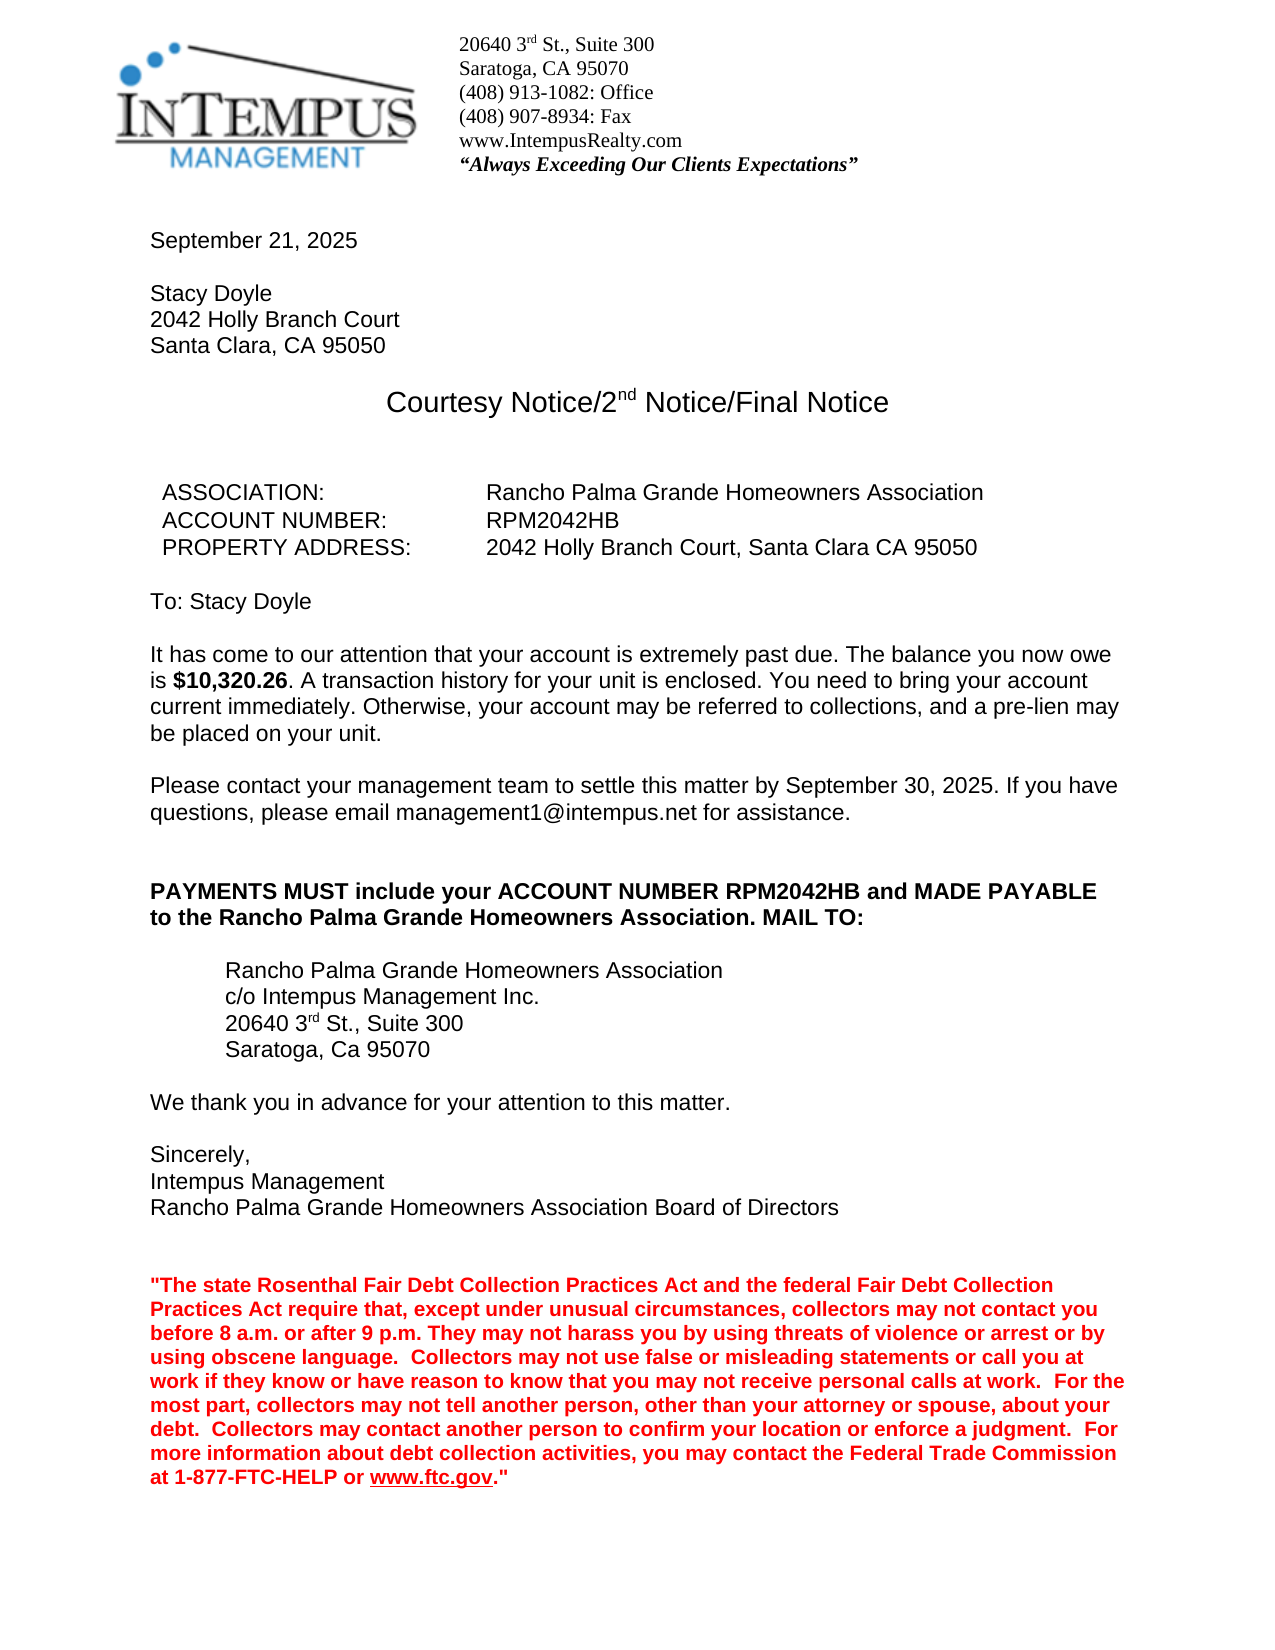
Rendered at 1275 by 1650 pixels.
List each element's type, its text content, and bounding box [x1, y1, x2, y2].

table_header ASSOCIATION: [151, 479, 474, 506]
table_cell PROPERTY ADDRESS: [151, 534, 474, 561]
text September 21, 2025 [150, 227, 1125, 253]
text c/o Intempus Management Inc. [225, 983, 1125, 1009]
picture [100, 12, 430, 182]
text Intempus Management [150, 1168, 1125, 1194]
text Rancho Palma Grande Homeowners Association [225, 957, 1125, 983]
text To: Stacy Doyle [150, 588, 1125, 614]
table_cell ACCOUNT NUMBER: [151, 507, 474, 533]
table_header Rancho Palma Grande Homeowners Association [475, 479, 1124, 506]
table_cell 2042 Holly Branch Court, Santa Clara CA 95050 [475, 534, 1124, 561]
text Please contact your management team to settle this matter by September 30, 2025. If you have questions, please email management1@intempus.net for assistance. [150, 772, 1125, 825]
text 2042 Holly Branch Court [150, 306, 1125, 332]
text Rancho Palma Grande Homeowners Association Board of Directors [150, 1194, 1125, 1220]
title "The state Rosenthal Fair Debt Collection Practices Act and the federal Fair Debt Collection Practices Act require that, except under unusual circumstances, collectors may not contact you before 8 a.m. or after 9 p.m. They may not harass you by using threats of violence or arrest or by using obscene language. Collectors may not use false or misleading statements or call you at work if they know or have reason to know that you may not receive personal calls at work. For the most part, collectors may not tell another person, other than your attorney or spouse, about your debt. Collectors may contact another person to confirm your location or enforce a judgment. For more information about debt collection activities, you may contact the Federal Trade Commission at 1-877-FTC-HELP or www.ftc.gov." [150, 1273, 1125, 1489]
text It has come to our attention that your account is extremely past due. The balance you now owe is $10,320.26. A transaction history for your unit is enclosed. You need to bring your account current immediately. Otherwise, your account may be referred to collections, and a pre-lien may be placed on your unit. [150, 641, 1125, 746]
table_cell RPM2042HB [475, 507, 1124, 533]
text Sincerely, [150, 1141, 1125, 1168]
text Santa Clara, CA 95050 [150, 332, 1125, 358]
title We thank you in advance for your attention to this matter. [150, 1089, 1125, 1115]
text PAYMENTS MUST include your ACCOUNT NUMBER RPM2042HB and MADE PAYABLE to the Rancho Palma Grande Homeowners Association. MAIL TO: [150, 878, 1125, 931]
text 20640 3rd St., Suite 300 [225, 1009, 1125, 1036]
text Stacy Doyle [150, 279, 1125, 306]
text Saratoga, Ca 95070 [225, 1036, 1125, 1062]
text Courtesy Notice/2nd Notice/Final Notice [150, 385, 1125, 418]
